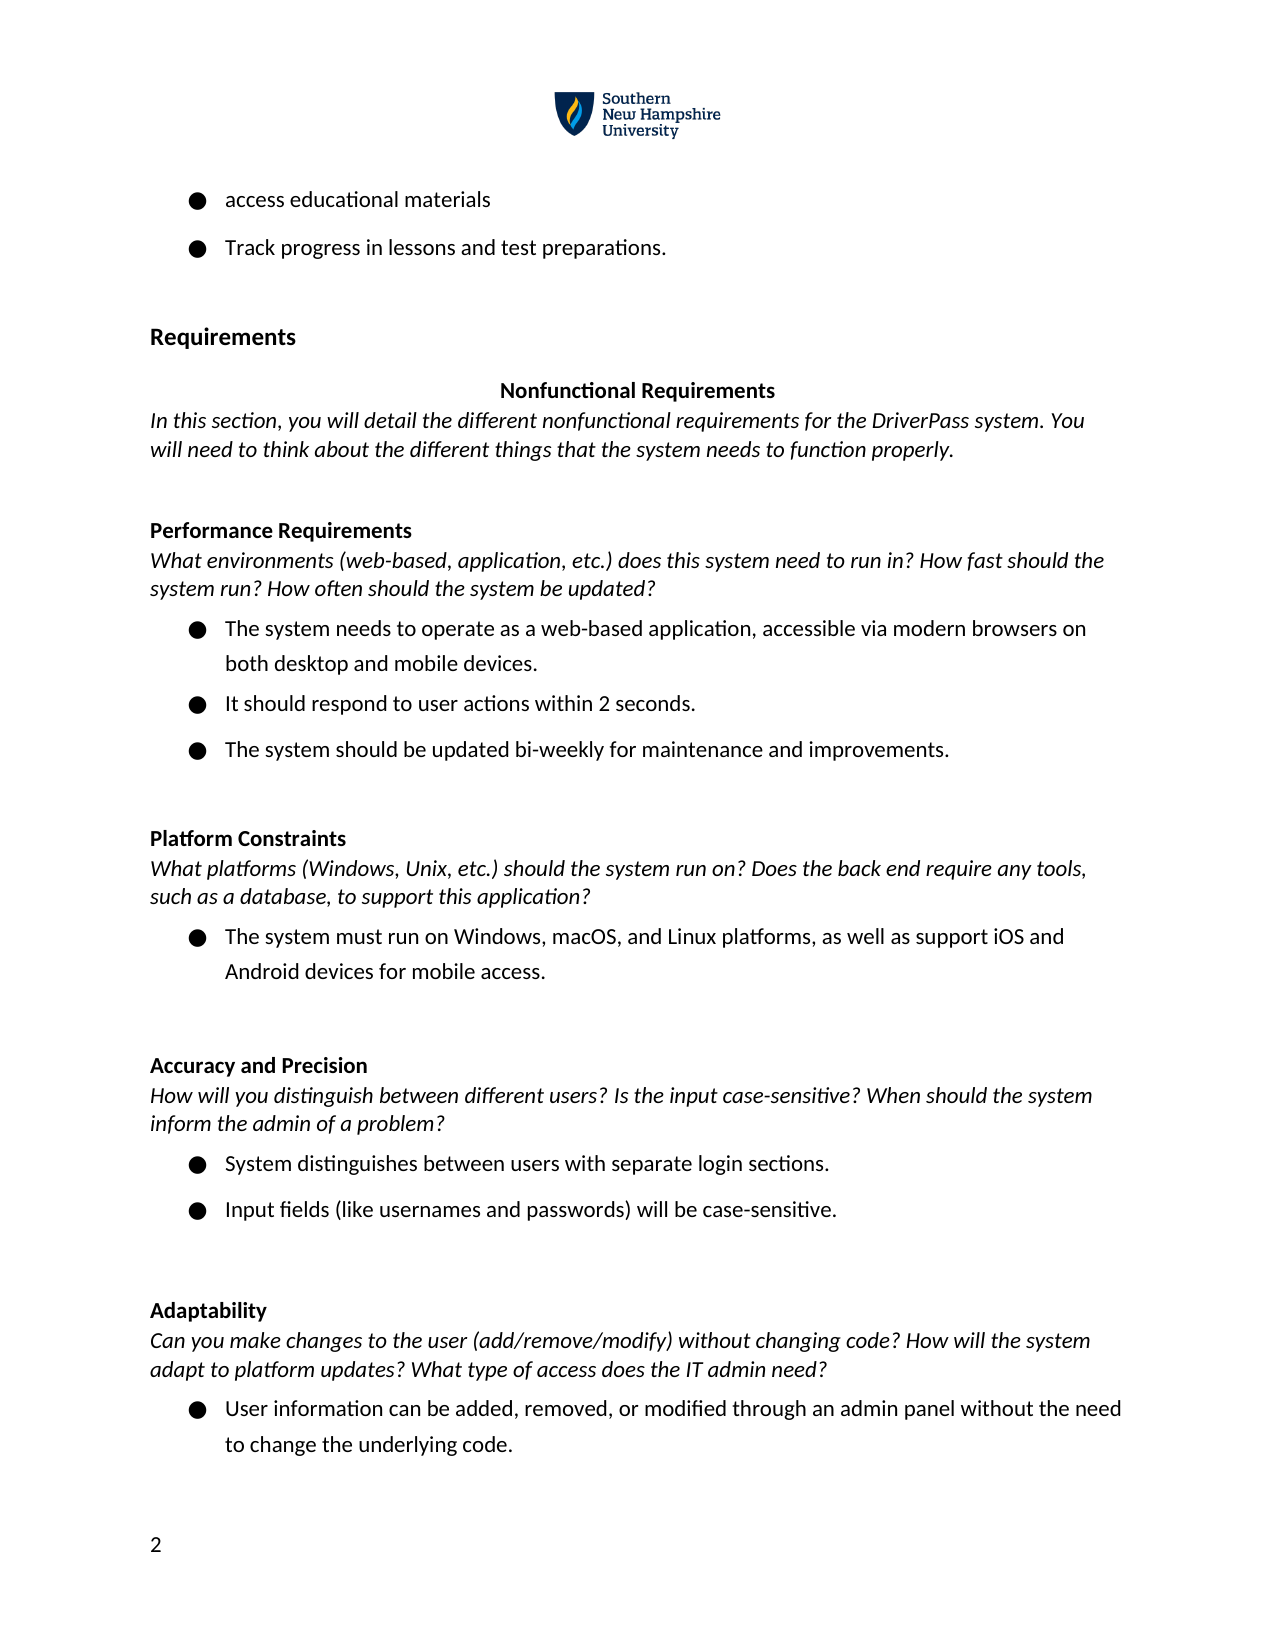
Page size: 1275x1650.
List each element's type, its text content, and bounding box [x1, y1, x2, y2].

text What environments (web-based, application, etc.) does this system need to run in? How fast should the system run? How often should the system be updated? [150, 546, 1125, 602]
picture [546, 75, 729, 154]
list Track progress in lessons and test preparations. [187, 221, 1125, 268]
text What platforms (Windows, Unix, etc.) should the system run on? Does the back end require any tools, such as a database, to support this application? [150, 854, 1125, 910]
text How will you distinguish between different users? Is the input case-sensitive? When should the system inform the admin of a problem? [150, 1081, 1125, 1137]
subtitle Performance Requirements [150, 516, 1125, 544]
list The system must run on Windows, macOS, and Linux platforms, as well as support iOS and Android devices for mobile access. [187, 910, 1125, 985]
list User information can be added, removed, or modified through an admin panel without the need to change the underlying code. [187, 1383, 1125, 1458]
text Can you make changes to the user (add/remove/modify) without changing code? How will the system adapt to platform updates? What type of access does the IT admin need? [150, 1327, 1125, 1383]
subtitle Accuracy and Precision [150, 1051, 1125, 1079]
list The system needs to operate as a web-based application, accessible via modern browsers on both desktop and mobile devices. [187, 602, 1125, 677]
subtitle Platform Constraints [150, 824, 1125, 852]
subtitle Requirements [150, 321, 1125, 351]
subtitle Adaptability [150, 1296, 1125, 1324]
list access educational materials [187, 174, 1125, 221]
list The system should be updated bi-weekly for maintenance and improvements. [187, 724, 1125, 771]
list It should respond to user actions within 2 seconds. [187, 677, 1125, 724]
list Input fields (like usernames and passwords) will be case-sensitive. [187, 1184, 1125, 1231]
subtitle Nonfunctional Requirements [150, 376, 1125, 404]
text In this section, you will detail the different nonfunctional requirements for the DriverPass system. You will need to think about the different things that the system needs to function properly. [150, 407, 1125, 463]
list System distinguishes between users with separate login sections. [187, 1137, 1125, 1184]
